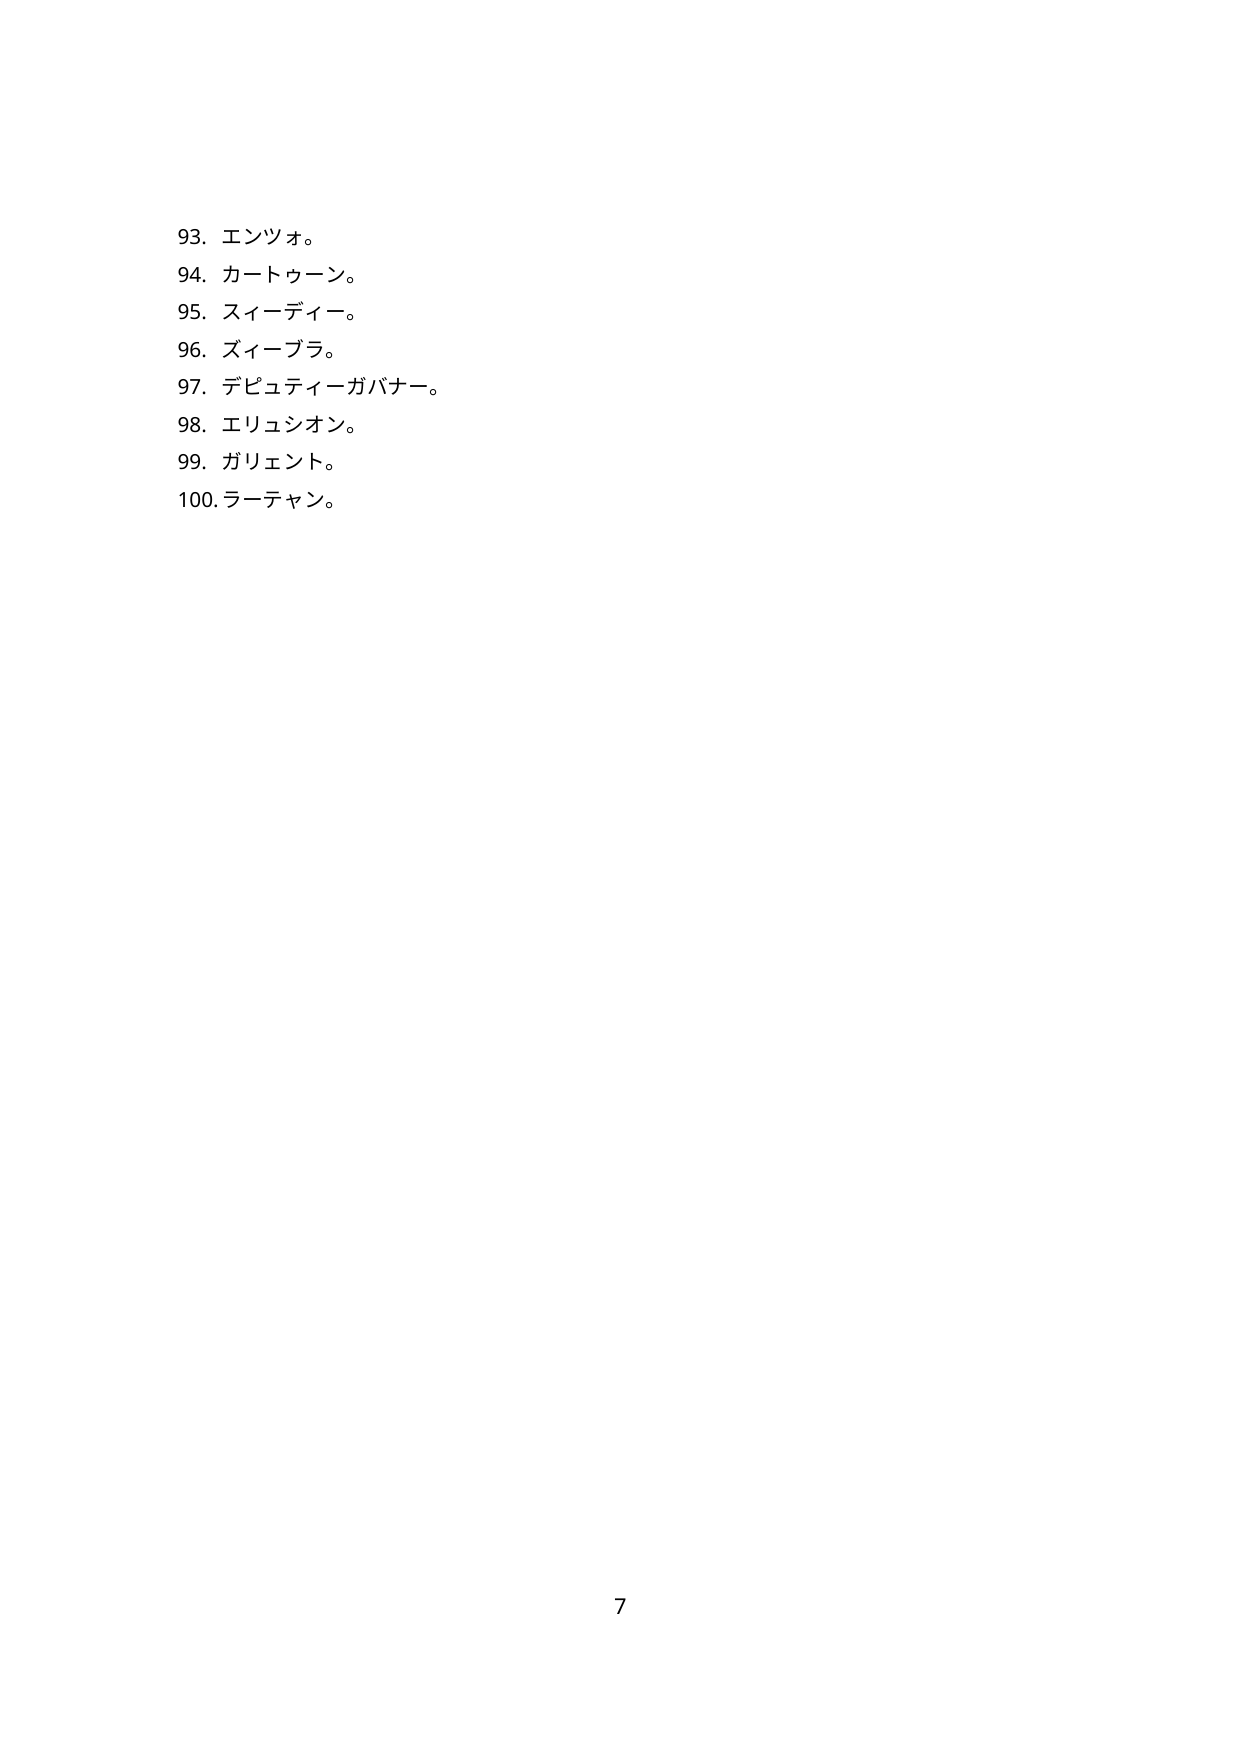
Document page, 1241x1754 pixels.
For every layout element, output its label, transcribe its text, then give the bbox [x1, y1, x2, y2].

list デピュティーガバナー。 [177, 367, 1063, 404]
list エリュシオン。 [177, 404, 1063, 442]
list ズィーブラ。 [177, 329, 1063, 367]
list ガリェント。 [177, 442, 1063, 479]
list スィーディー。 [177, 292, 1063, 329]
list カートゥーン。 [177, 254, 1063, 292]
list エンツォ。 [177, 217, 1063, 254]
list ラーテャン。 [177, 479, 1063, 517]
